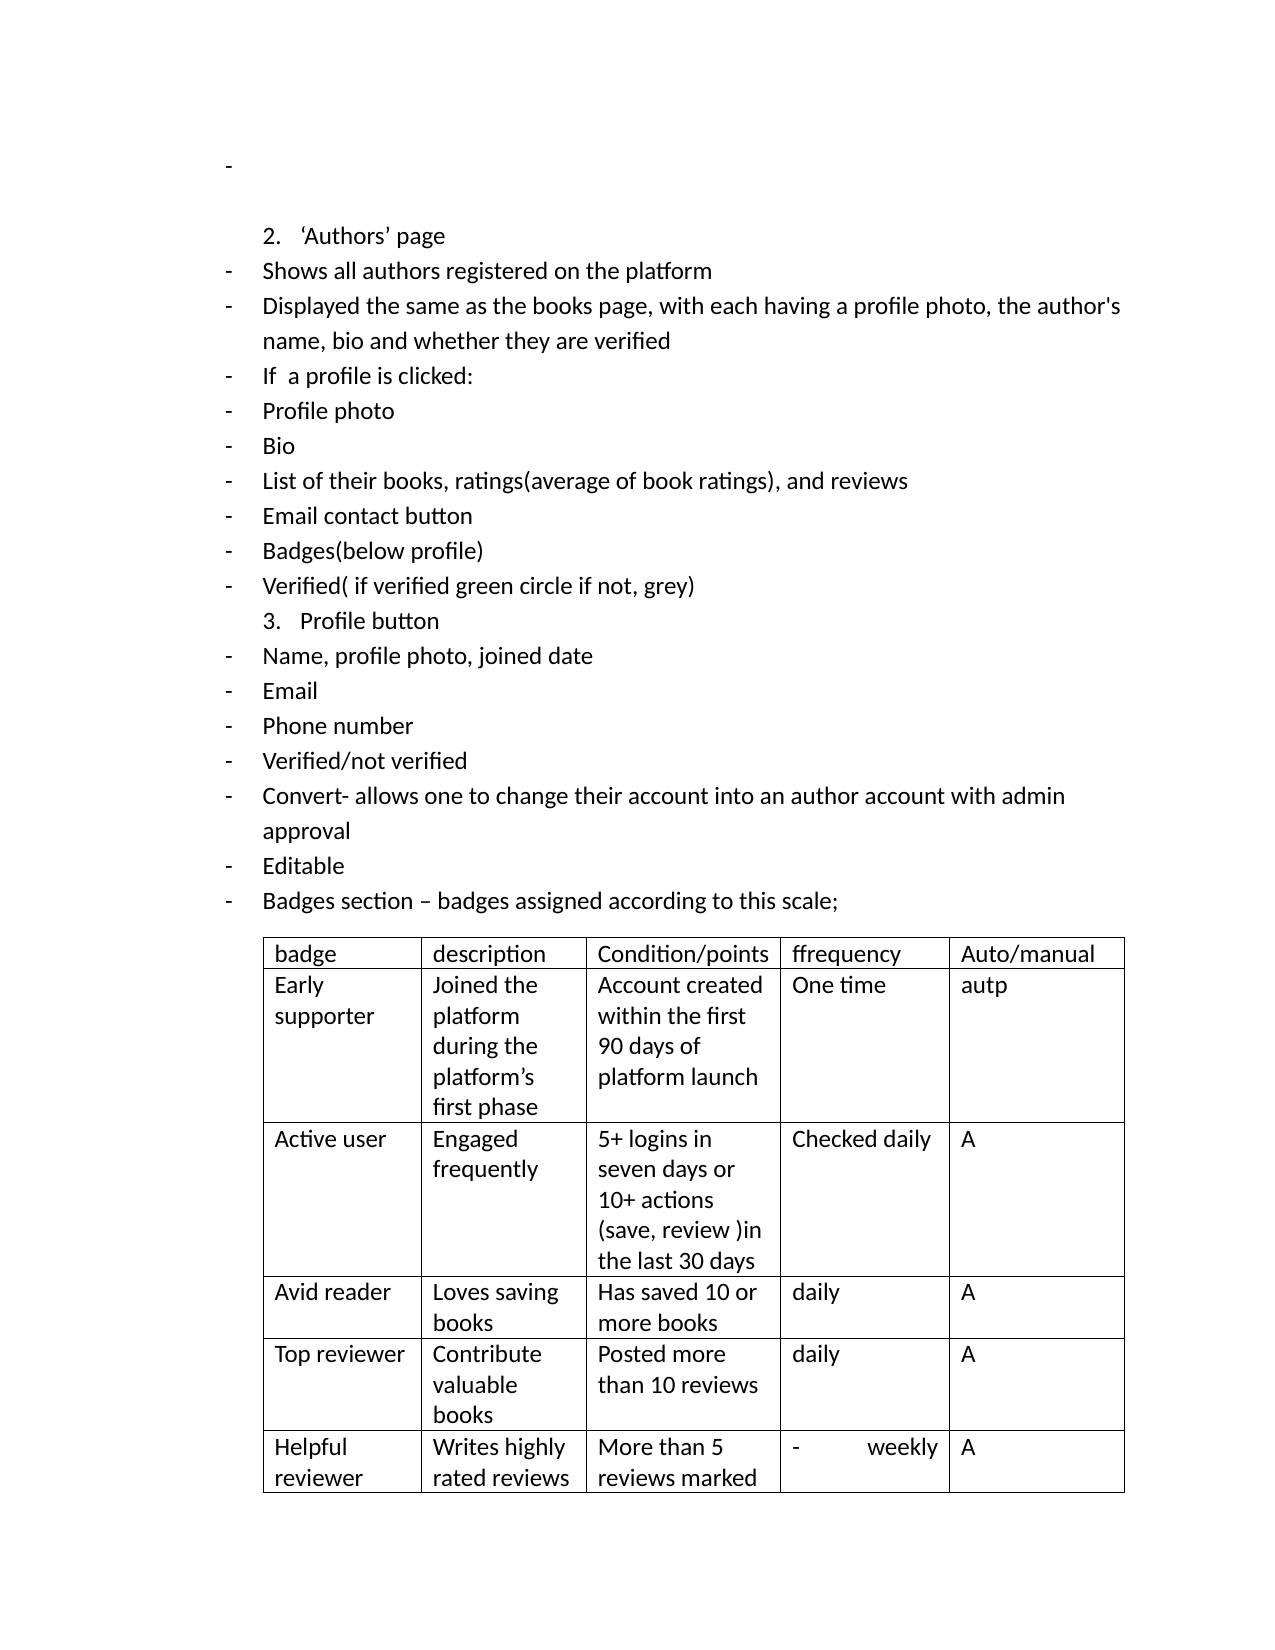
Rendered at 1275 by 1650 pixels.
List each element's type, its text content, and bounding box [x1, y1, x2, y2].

table_cell A [950, 1339, 1124, 1430]
list Email [225, 675, 1125, 706]
list Email contact button [225, 500, 1125, 531]
list Badges(below profile) [225, 535, 1125, 566]
table_cell Account created within the first 90 days of platform launch [587, 969, 780, 1122]
list Bio [225, 430, 1125, 461]
table_cell Helpful reviewer [264, 1431, 421, 1492]
list Phone number [225, 710, 1125, 741]
list Editable [225, 850, 1125, 881]
table_cell Has saved 10 or more books [587, 1277, 780, 1338]
list Badges section – badges assigned according to this scale; [225, 885, 1125, 916]
table_cell Active user [264, 1123, 421, 1276]
table_cell Loves saving books [422, 1277, 586, 1338]
list Profile photo [225, 395, 1125, 426]
table_cell Early supporter [264, 969, 421, 1122]
list Verified/not verified [225, 745, 1125, 776]
list Verified( if verified green circle if not, grey) [225, 570, 1125, 601]
table_cell Checked daily [781, 1123, 949, 1276]
list Displayed the same as the books page, with each having a profile photo, the author's name, bio and whether they are verified [225, 290, 1125, 356]
table_cell weekly [781, 1431, 949, 1492]
table_header Auto/manual [950, 938, 1124, 968]
list Profile button [262, 605, 1125, 636]
table_header Condition/points [587, 938, 780, 968]
table_header badge [264, 938, 421, 968]
table_cell A [950, 1123, 1124, 1276]
table_cell daily [781, 1277, 949, 1338]
list Name, profile photo, joined date [225, 640, 1125, 671]
table_cell Joined the platform during the platform’s first phase [422, 969, 586, 1122]
list ‘Authors’ page [262, 220, 1125, 251]
table_cell autp [950, 969, 1124, 1122]
table_cell Avid reader [264, 1277, 421, 1338]
table_header description [422, 938, 586, 968]
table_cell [422, 1431, 586, 1492]
table_cell Posted more than 10 reviews [587, 1339, 780, 1430]
list Convert- allows one to change their account into an author account with admin approval [225, 780, 1125, 846]
table_cell One time [781, 969, 949, 1122]
table_cell 5+ logins in seven days or 10+ actions (save, review )in the last 30 days [587, 1123, 780, 1276]
table_cell A [950, 1277, 1124, 1338]
list If a profile is clicked: [225, 360, 1125, 391]
table_cell A [950, 1431, 1124, 1492]
list List of their books, ratings(average of book ratings), and reviews [225, 465, 1125, 496]
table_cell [587, 1431, 780, 1492]
table_cell Top reviewer [264, 1339, 421, 1430]
table_cell Contribute valuable books [422, 1339, 586, 1430]
table_header ffrequency [781, 938, 949, 968]
table_cell Engaged frequently [422, 1123, 586, 1276]
list Shows all authors registered on the platform [225, 255, 1125, 286]
table_cell daily [781, 1339, 949, 1430]
